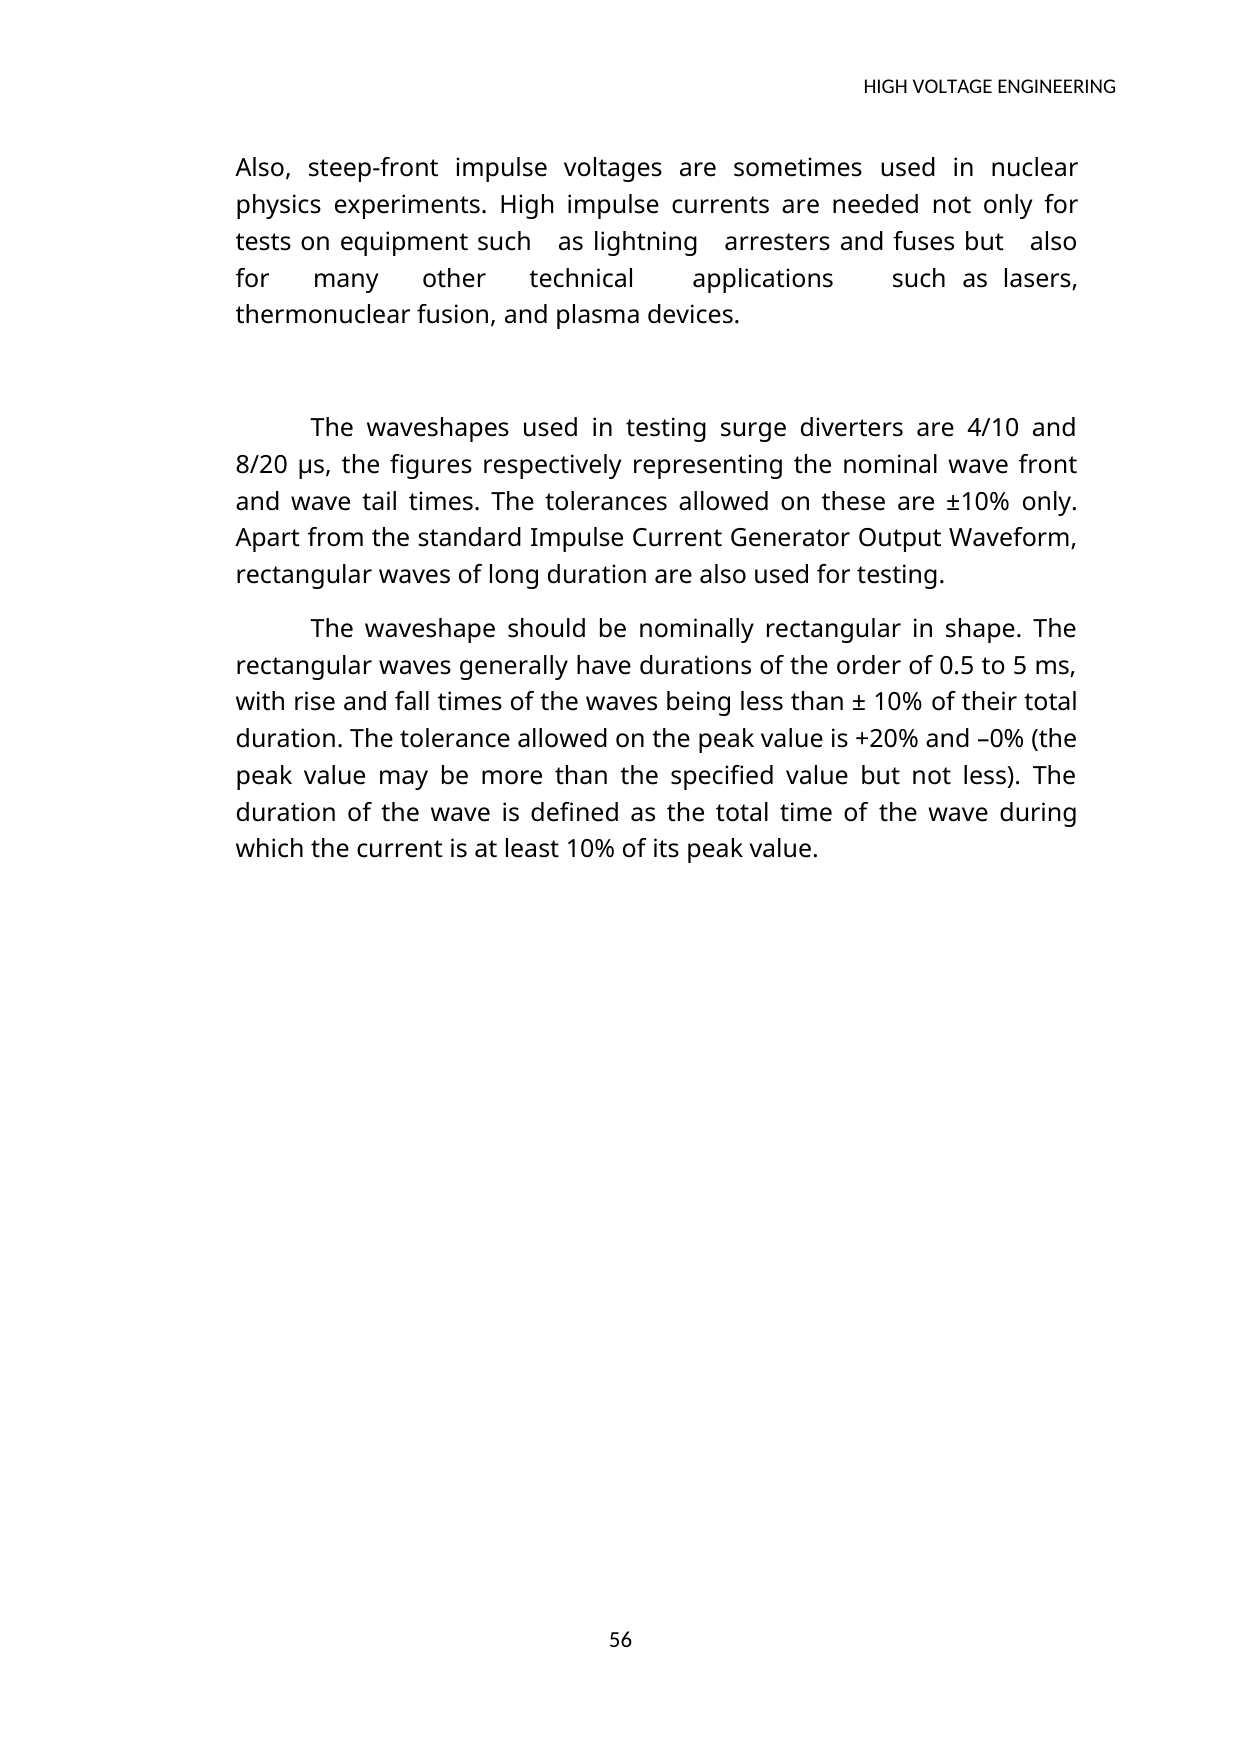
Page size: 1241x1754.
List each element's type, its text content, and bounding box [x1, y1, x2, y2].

text The waveshapes used in testing surge diverters are 4/10 and 8/20 μs, the figures respectively representing the nominal wave front and wave tail times. The tolerances allowed on these are ±10% only. Apart from the standard Impulse Current Generator Output Waveform, rectangular waves of long duration are also used for testing. [235, 409, 1078, 591]
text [235, 150, 1078, 331]
text The waveshape should be nominally rectangular in shape. The rectangular waves generally have durations of the order of 0.5 to 5 ms, with rise and fall times of the waves being less than ± 10% of their total duration. The tolerance allowed on the peak value is +20% and –0% (the peak value may be more than the specified value but not less). The duration of the wave is defined as the total time of the wave during which the current is at least 10% of its peak value. [235, 611, 1078, 865]
